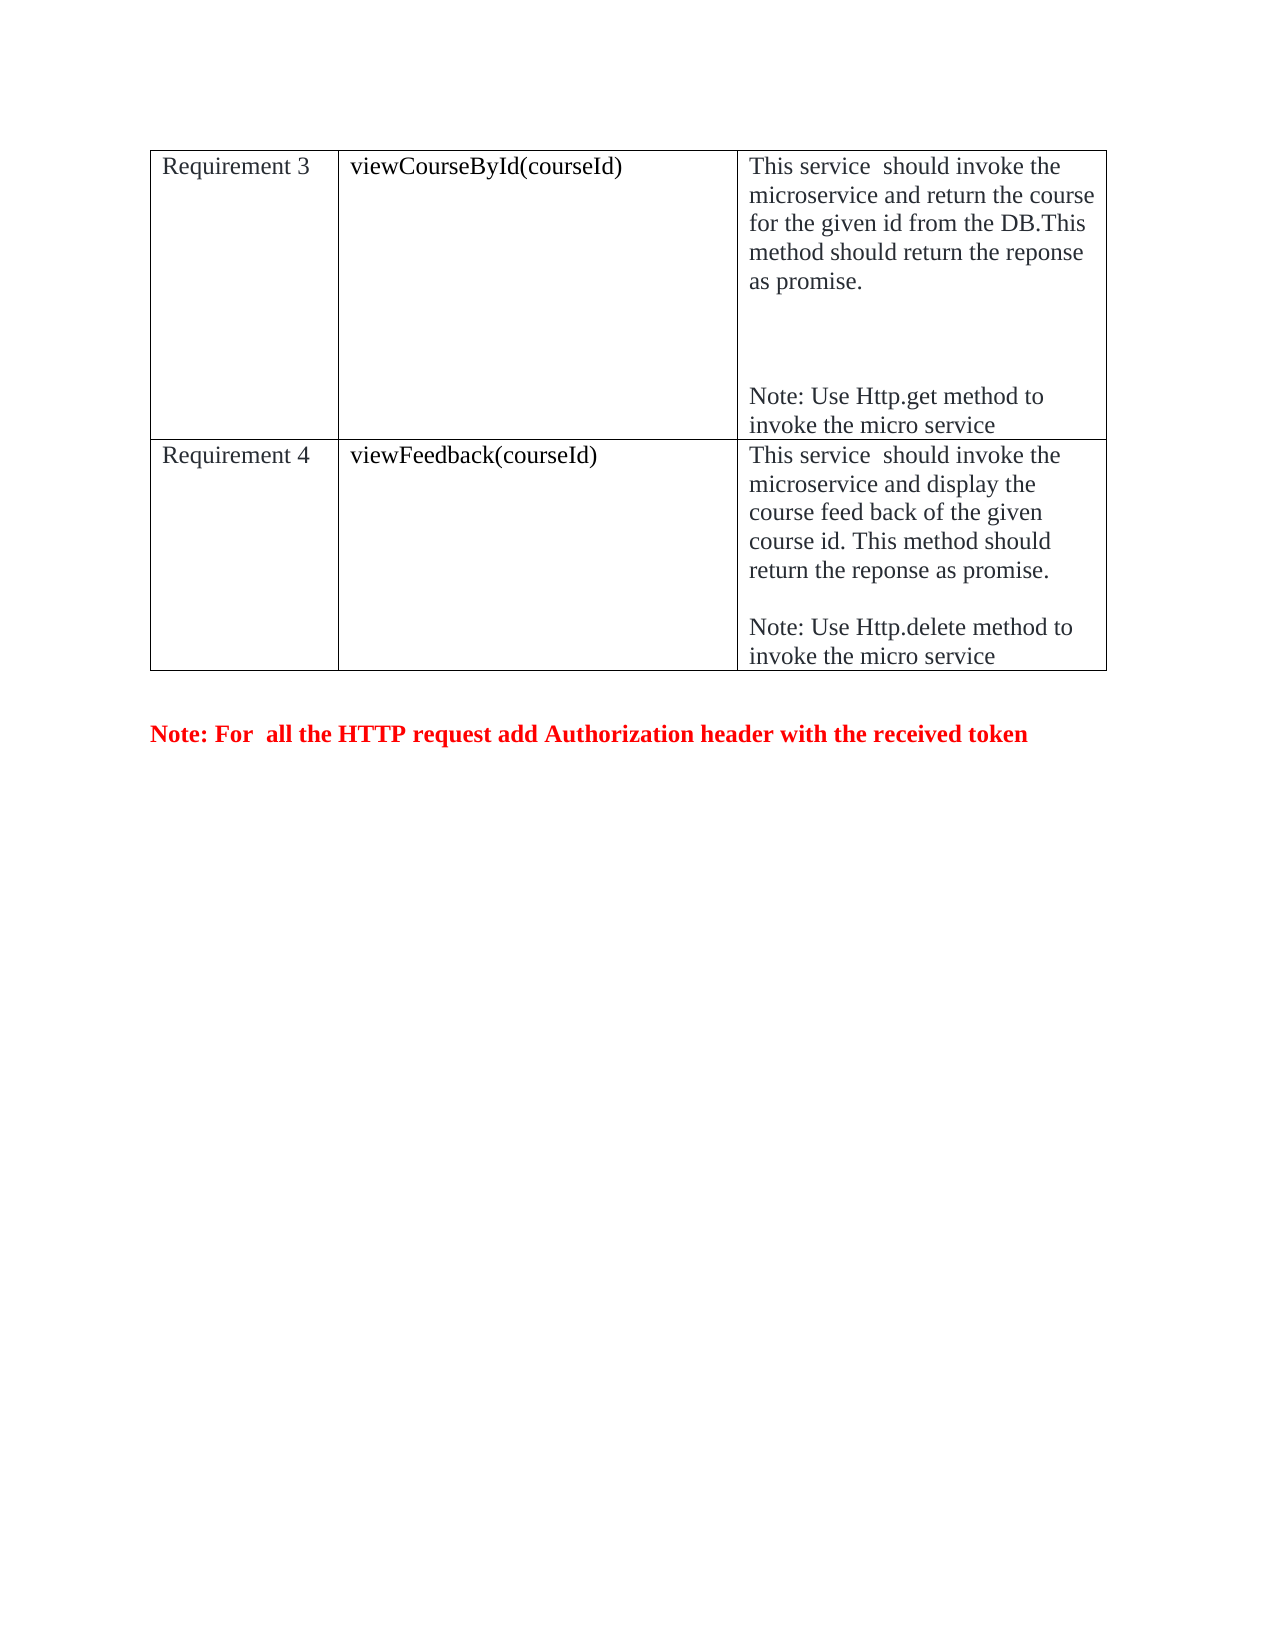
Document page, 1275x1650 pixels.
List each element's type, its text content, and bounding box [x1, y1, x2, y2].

table_cell viewCourseById(courseId) [339, 151, 737, 439]
table_cell This service should invoke the microservice and return the course for the given id from the DB.This method should return the reponse as promise. Note: Use Http.get method to invoke the micro service [738, 151, 1106, 439]
text Note: For all the HTTP request add Authorization header with the received token [150, 719, 1125, 747]
table_cell viewFeedback(courseId) [339, 440, 737, 670]
table_cell Requirement 3 [151, 151, 338, 439]
table_cell Requirement 4 [151, 440, 338, 670]
table_cell This service should invoke the microservice and display the course feed back of the given course id. This method should return the reponse as promise. Note: Use Http.delete method to invoke the micro service [738, 440, 1106, 670]
